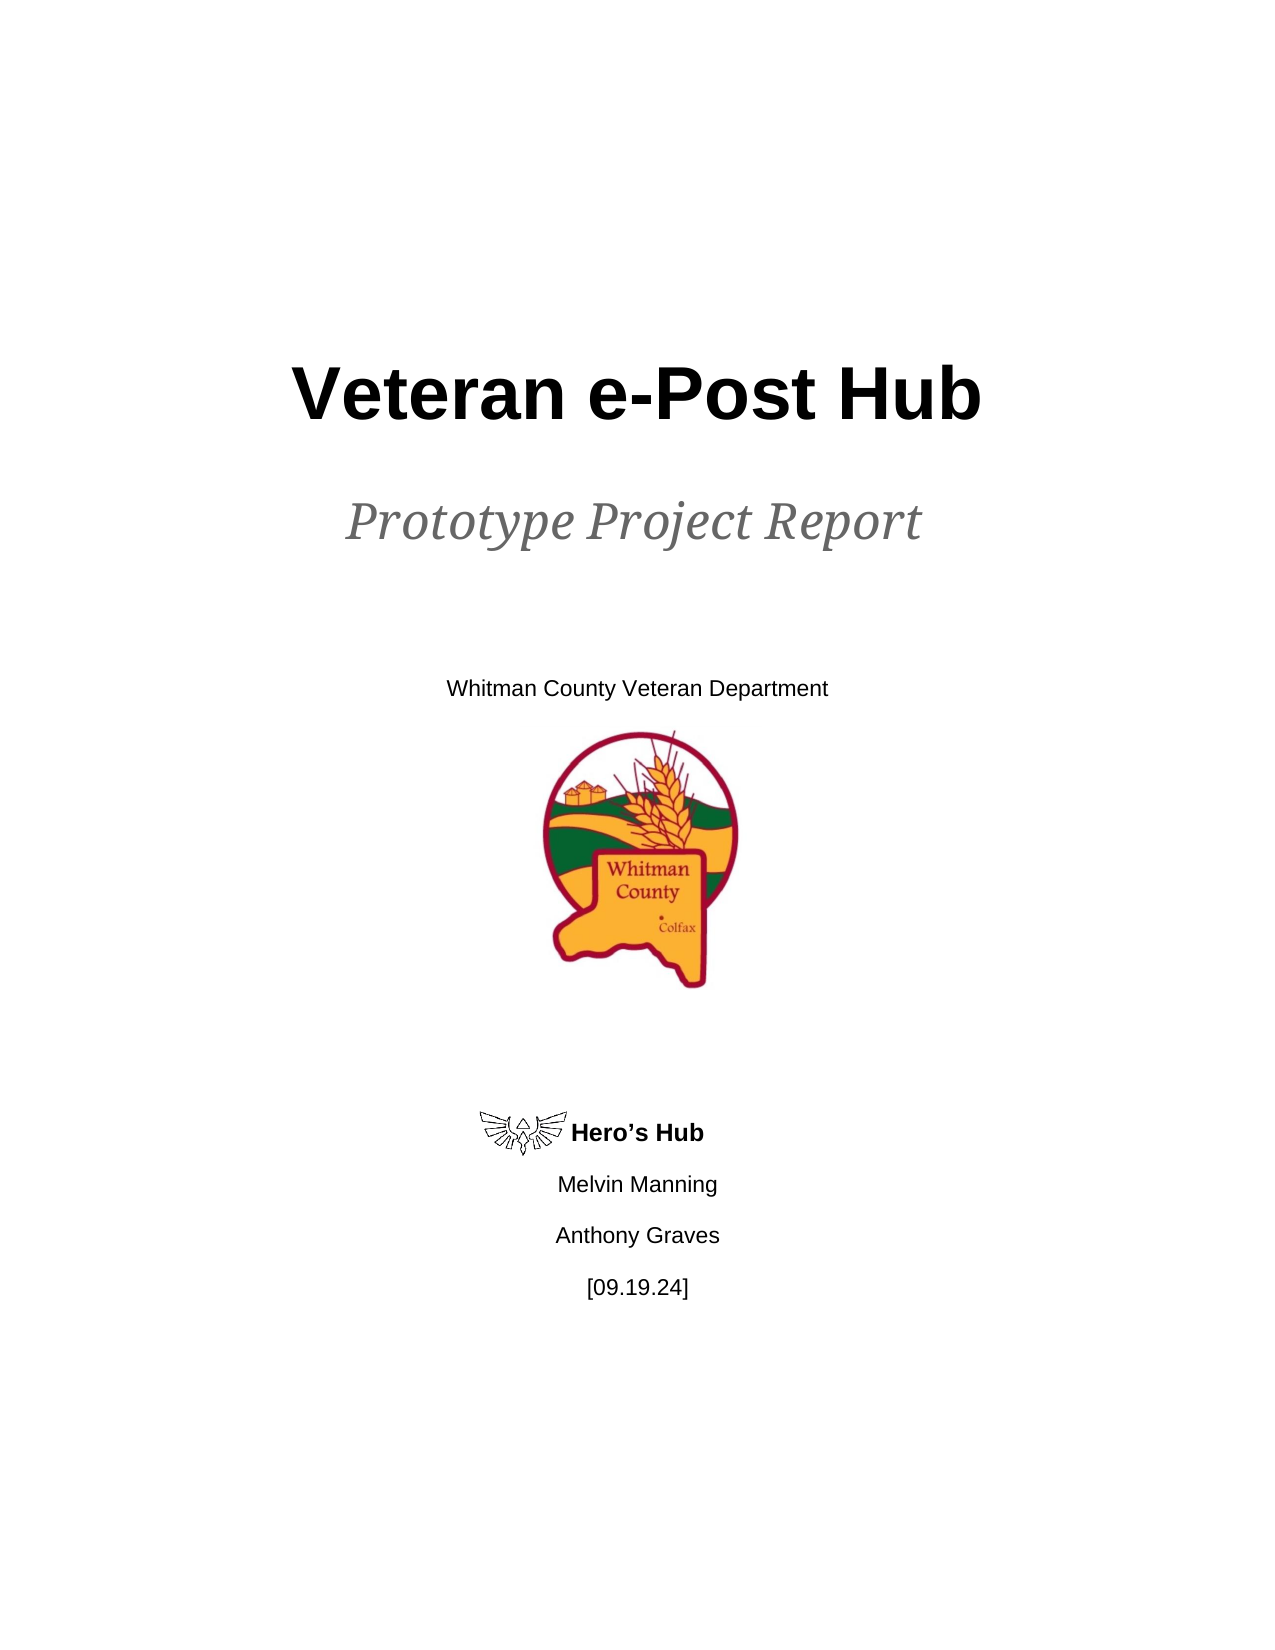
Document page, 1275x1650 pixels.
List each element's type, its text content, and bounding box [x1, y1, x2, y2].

text Anthony Graves [150, 1222, 1125, 1249]
text Melvin Manning [150, 1171, 1125, 1198]
picture [519, 725, 762, 991]
subtitle Prototype Project Report [150, 486, 1125, 554]
text Hero’s Hub [150, 1118, 1125, 1146]
picture [479, 1108, 567, 1118]
picture [479, 1146, 567, 1157]
text [09.19.24] [150, 1273, 1125, 1300]
text Whitman County Veteran Department [150, 674, 1125, 701]
title Veteran e-Post Hub [150, 349, 1125, 435]
